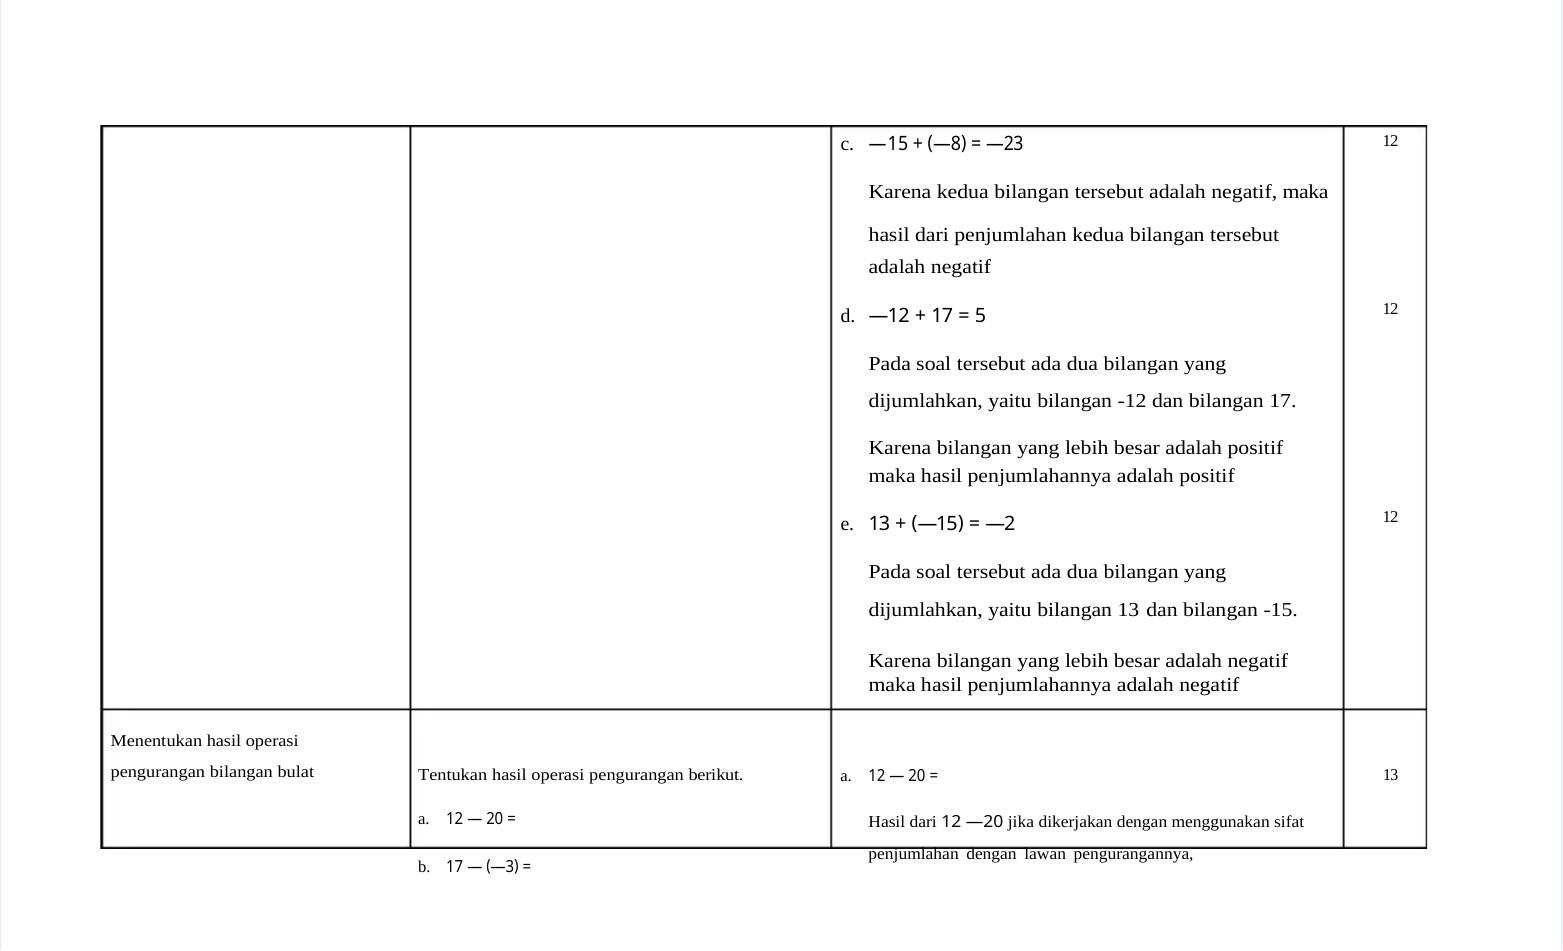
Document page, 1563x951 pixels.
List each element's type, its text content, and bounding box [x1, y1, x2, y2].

subtitle hasil dari penjumlahan kedua bilangan tersebut adalah negatif [868, 223, 1322, 278]
text Hasil dari 12 —20 jika dikerjakan dengan menggunakan sifat penjumlahan dengan lawan pengurangannya, [868, 809, 1329, 863]
subtitle Pada soal tersebut ada dua bilangan yang dijumlahkan, yaitu bilangan -12 dan bilangan 17. [868, 352, 1322, 412]
subtitle —12 + 17 = 5 12 [840, 298, 1419, 328]
subtitle Pada soal tersebut ada dua bilangan yang dijumlahkan, yaitu bilangan 13 dan bilangan -15. [868, 560, 1322, 621]
subtitle Karena bilangan yang lebih besar adalah positif maka hasil penjumlahannya adalah positif [868, 436, 1322, 487]
text Karena bilangan yang lebih besar adalah negatif maka hasil penjumlahannya adalah negatif [868, 649, 1322, 695]
list 12 — 20 = [418, 807, 753, 829]
subtitle Karena kedua bilangan tersebut adalah negatif, maka [868, 180, 1419, 203]
text Menentukan hasil operasi pengurangan bilangan bulat [110, 730, 318, 781]
subtitle —15 + (—8) = —23 12 [840, 128, 1419, 156]
text Tentukan hasil operasi pengurangan berikut. [418, 764, 753, 784]
picture [100, 125, 1428, 849]
list 12 — 20 = 13 [840, 764, 1419, 787]
subtitle 13 + (—15) = —2 12 [840, 507, 1419, 537]
list 17 — (—3) = [418, 854, 753, 878]
